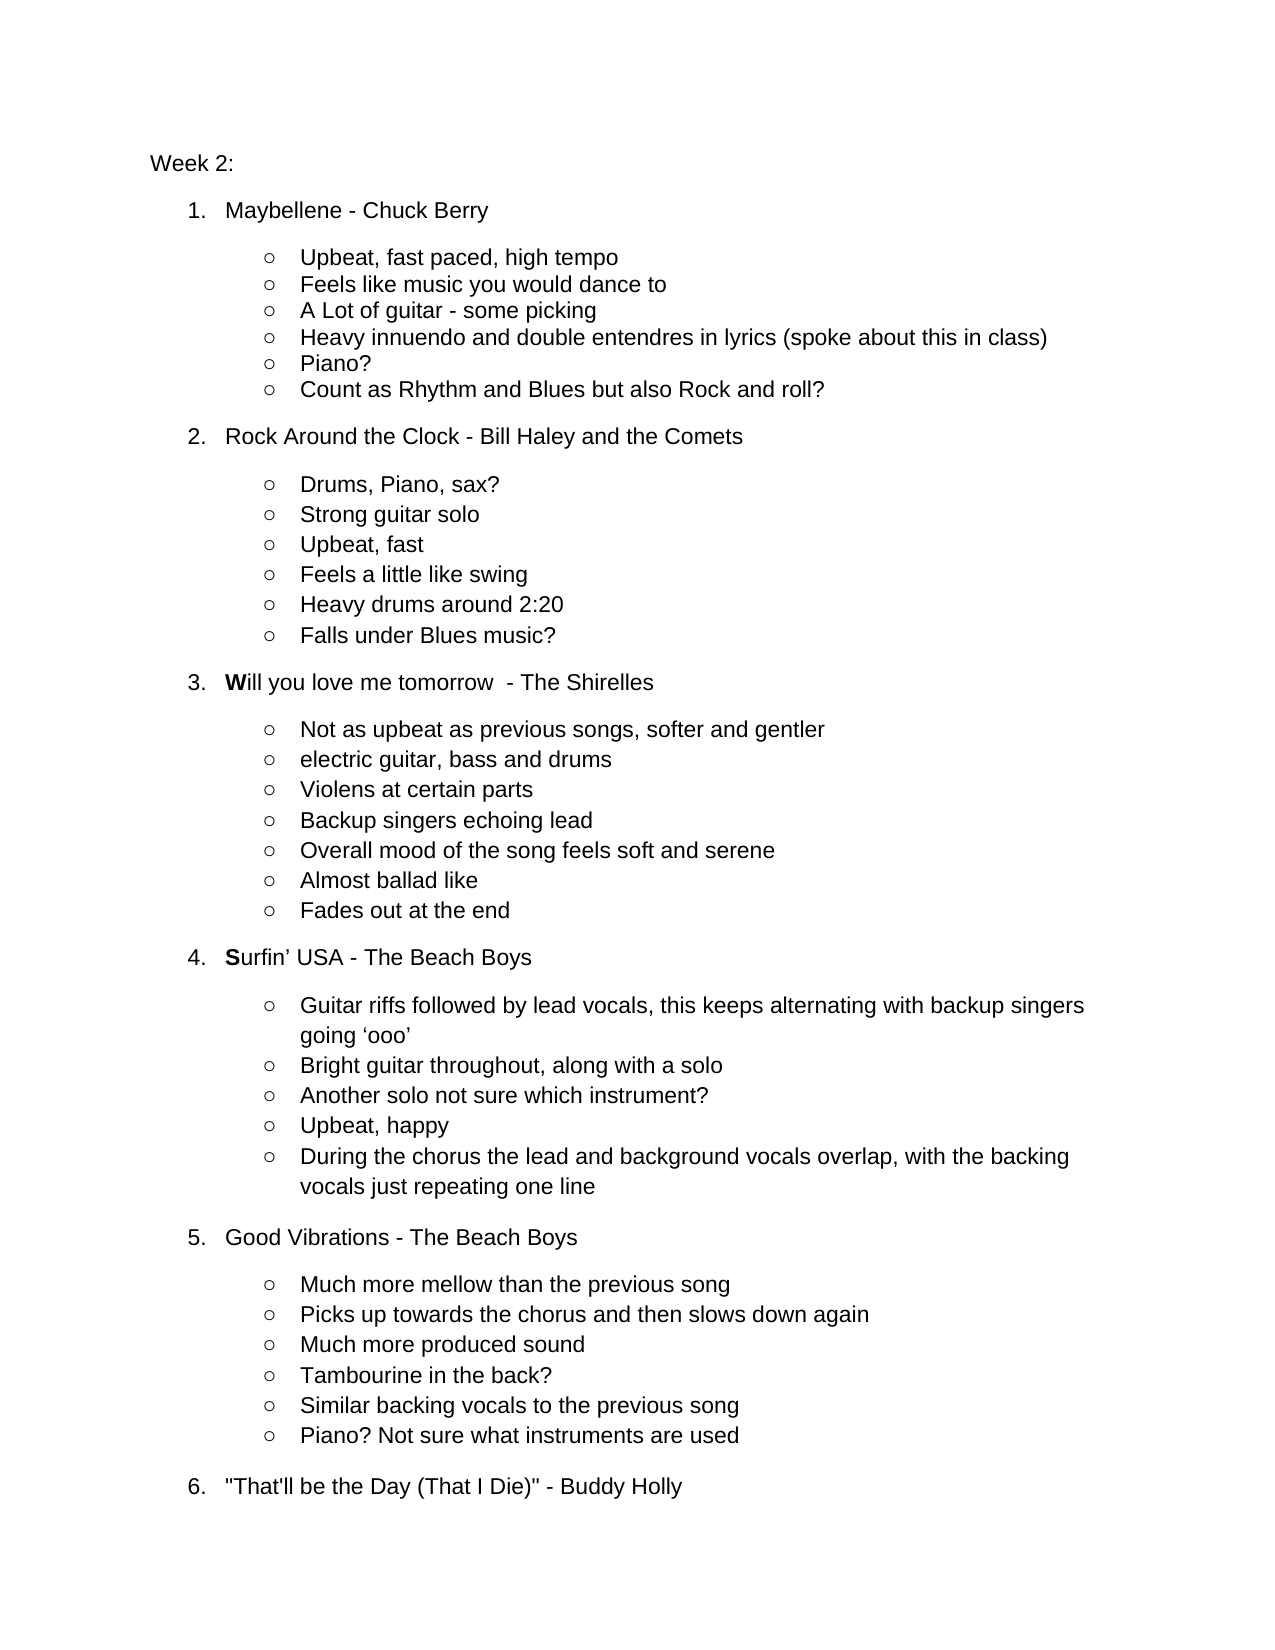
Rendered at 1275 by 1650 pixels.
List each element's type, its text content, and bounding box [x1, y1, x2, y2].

list During the chorus the lead and background vocals overlap, with the backing vocals just repeating one line [262, 1143, 1125, 1199]
list Another solo not sure which instrument? [262, 1082, 1125, 1108]
list Piano? Not sure what instruments are used [262, 1422, 1125, 1448]
list Backup singers echoing lead [262, 807, 1125, 833]
list A Lot of guitar - some picking [262, 297, 1125, 323]
list Good Vibrations - The Beach Boys [187, 1224, 1125, 1250]
list Upbeat, happy [262, 1112, 1125, 1139]
subtitle Week 2: [150, 150, 1125, 176]
list Bright guitar throughout, along with a solo [262, 1052, 1125, 1078]
list Feels like music you would dance to [262, 271, 1125, 297]
list Will you love me tomorrow - The Shirelles [187, 669, 1125, 695]
list Not as upbeat as previous songs, softer and gentler [262, 716, 1125, 742]
list Maybellene - Chuck Berry [187, 197, 1125, 223]
list Guitar riffs followed by lead vocals, this keeps alternating with backup singers going ‘ooo’ [262, 992, 1125, 1048]
list Strong guitar solo [262, 501, 1125, 527]
list Feels a little like swing [262, 561, 1125, 587]
list Surfin’ USA - The Beach Boys [187, 944, 1125, 971]
list Heavy drums around 2:20 [262, 591, 1125, 618]
list Upbeat, fast [262, 531, 1125, 557]
list Much more produced sound [262, 1331, 1125, 1358]
list Heavy innuendo and double entendres in lyrics (spoke about this in class) [262, 323, 1125, 350]
list "That'll be the Day (That I Die)" - Buddy Holly [187, 1473, 1125, 1499]
list Drums, Piano, sax? [262, 471, 1125, 497]
list Upbeat, fast paced, high tempo [262, 244, 1125, 271]
list Piano? [262, 350, 1125, 376]
list Count as Rhythm and Blues but also Rock and roll? [262, 376, 1125, 402]
list Falls under Blues music? [262, 622, 1125, 648]
list Picks up towards the chorus and then slows down again [262, 1301, 1125, 1328]
list electric guitar, bass and drums [262, 746, 1125, 772]
list Much more mellow than the previous song [262, 1271, 1125, 1297]
list Similar backing vocals to the previous song [262, 1392, 1125, 1418]
list Overall mood of the song feels soft and serene [262, 837, 1125, 863]
list Almost ballad like [262, 867, 1125, 893]
list Rock Around the Clock - Bill Haley and the Comets [187, 423, 1125, 450]
list Fades out at the end [262, 897, 1125, 923]
list Violens at certain parts [262, 776, 1125, 803]
list Tambourine in the back? [262, 1362, 1125, 1388]
